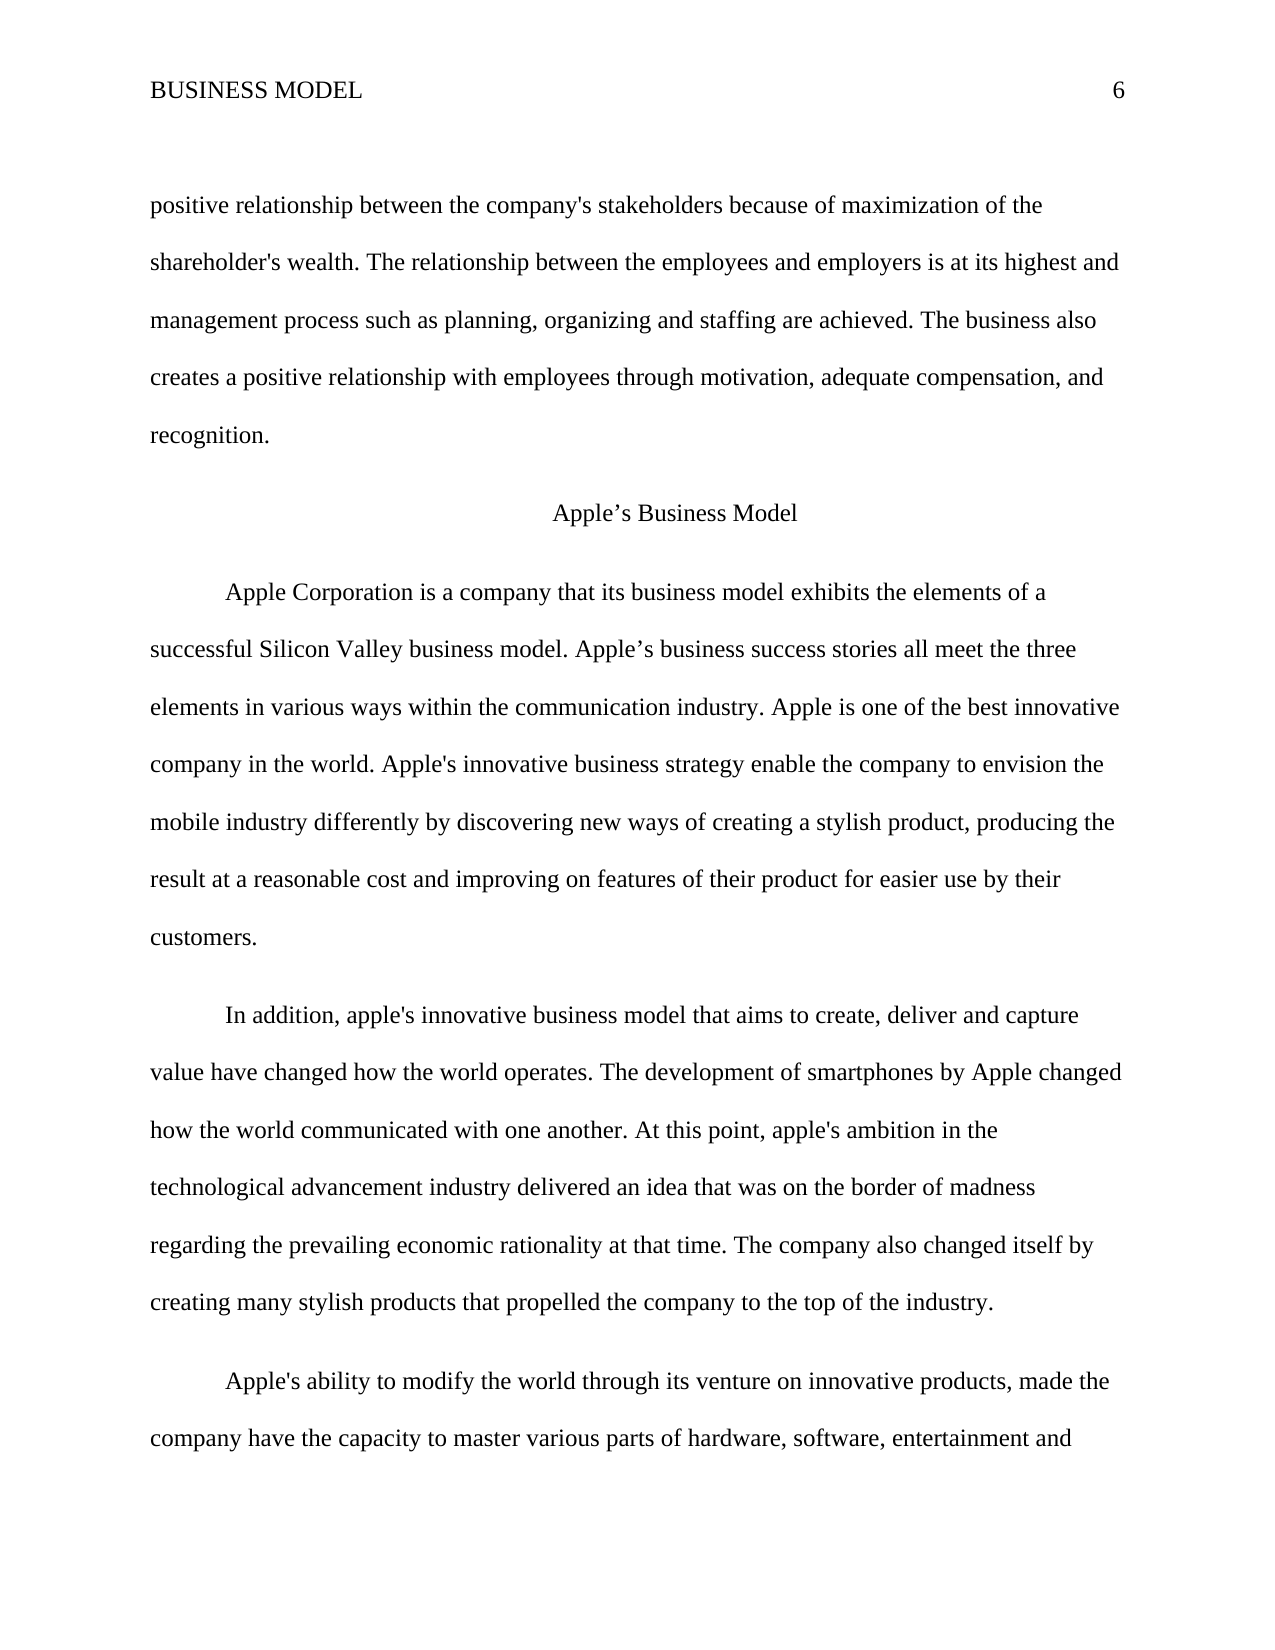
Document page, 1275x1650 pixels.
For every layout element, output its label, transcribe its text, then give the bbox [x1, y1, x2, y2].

text Apple’s Business Model [150, 498, 1125, 527]
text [150, 190, 1125, 449]
text In addition, apple's innovative business model that aims to create, deliver and capture value have changed how the world operates. The development of smartphones by Apple changed how the world communicated with one another. At this point, apple's ambition in the technological advancement industry delivered an idea that was on the border of madness regarding the prevailing economic rationality at that time. The company also changed itself by creating many stylish products that propelled the company to the top of the industry. [150, 1000, 1125, 1316]
text Apple Corporation is a company that its business model exhibits the elements of a successful Silicon Valley business model. Apple’s business success stories all meet the three elements in various ways within the communication industry. Apple is one of the best innovative company in the world. Apple's innovative business strategy enable the company to envision the mobile industry differently by discovering new ways of creating a stylish product, producing the result at a reasonable cost and improving on features of their product for easier use by their customers. [150, 577, 1125, 950]
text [150, 1366, 1125, 1452]
